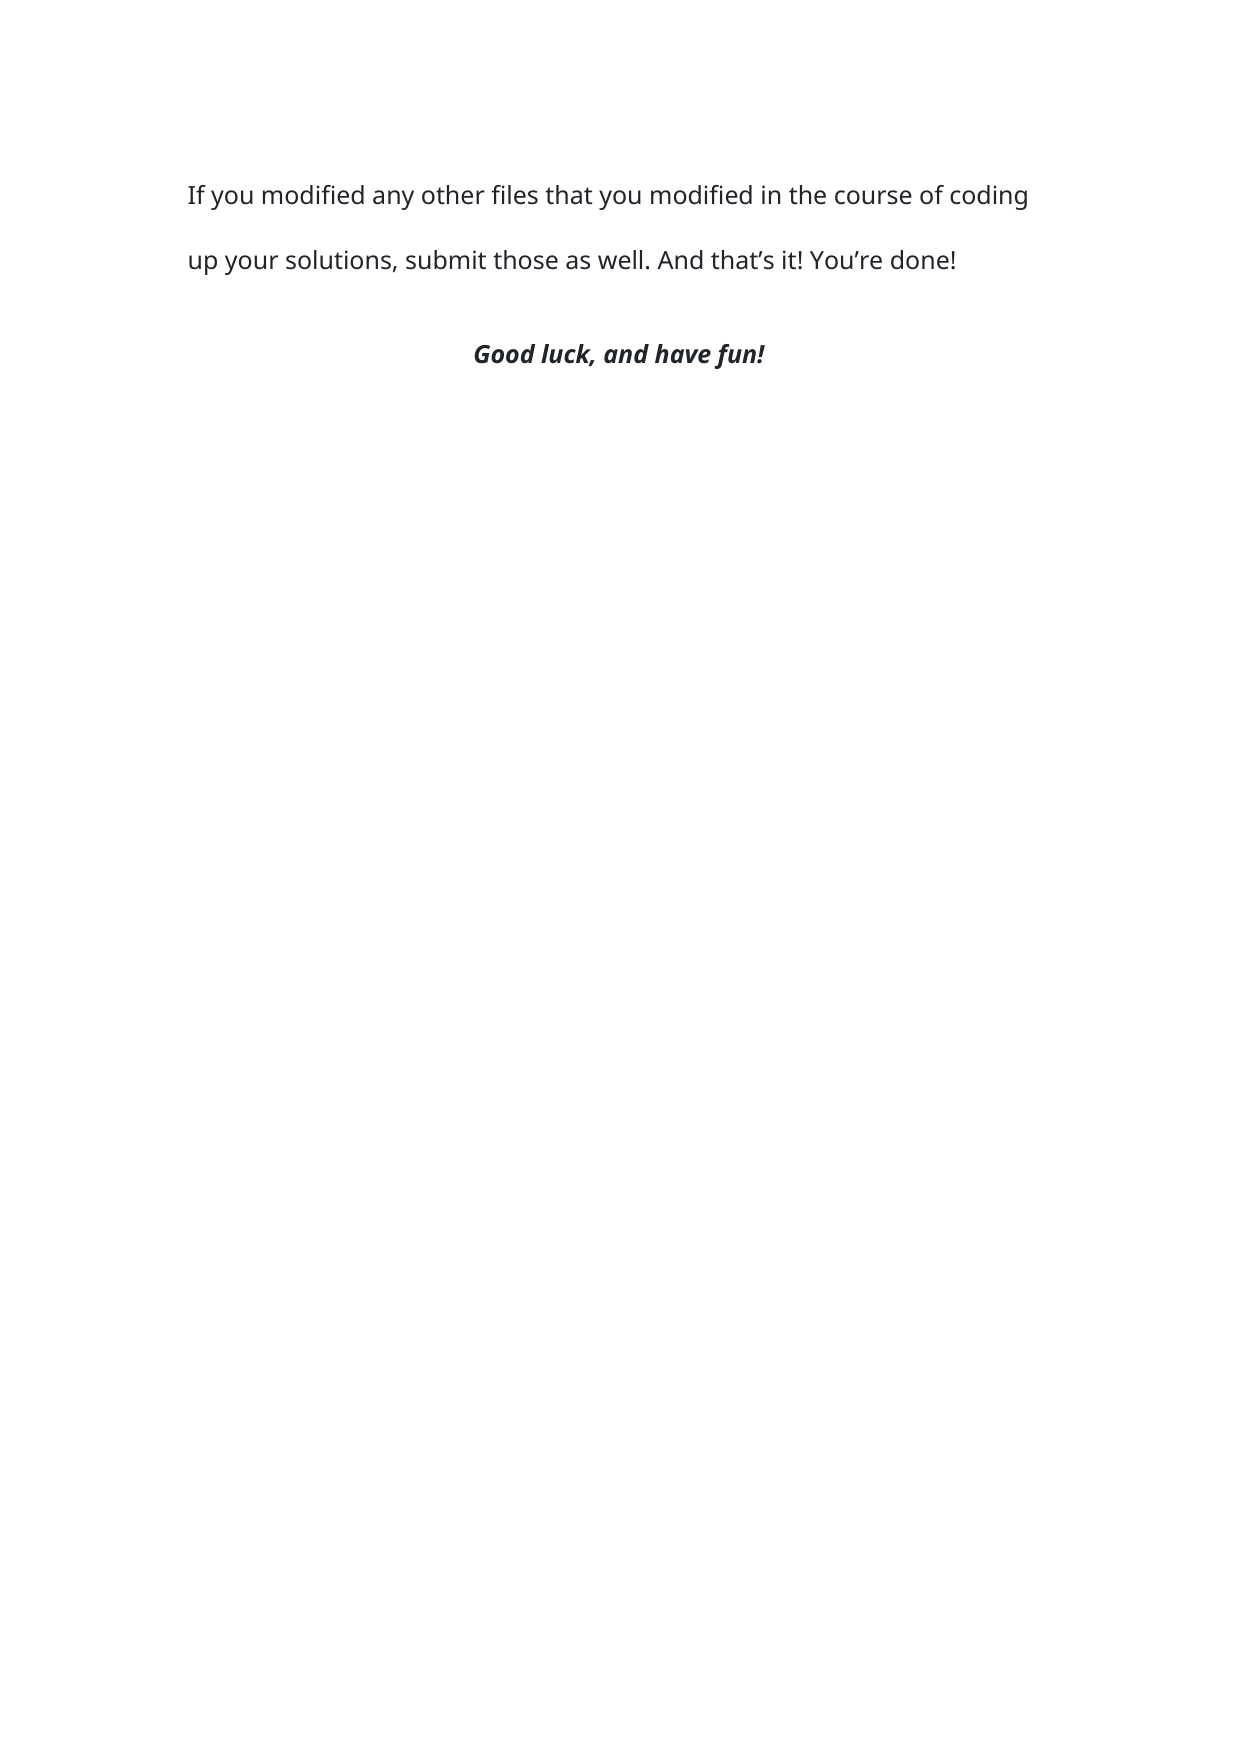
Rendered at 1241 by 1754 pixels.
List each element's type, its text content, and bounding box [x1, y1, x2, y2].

text If you modified any other files that you modified in the course of coding up your solutions, submit those as well. And that’s it! You’re done! [187, 162, 1053, 292]
text Good luck, and have fun! [187, 321, 1053, 386]
